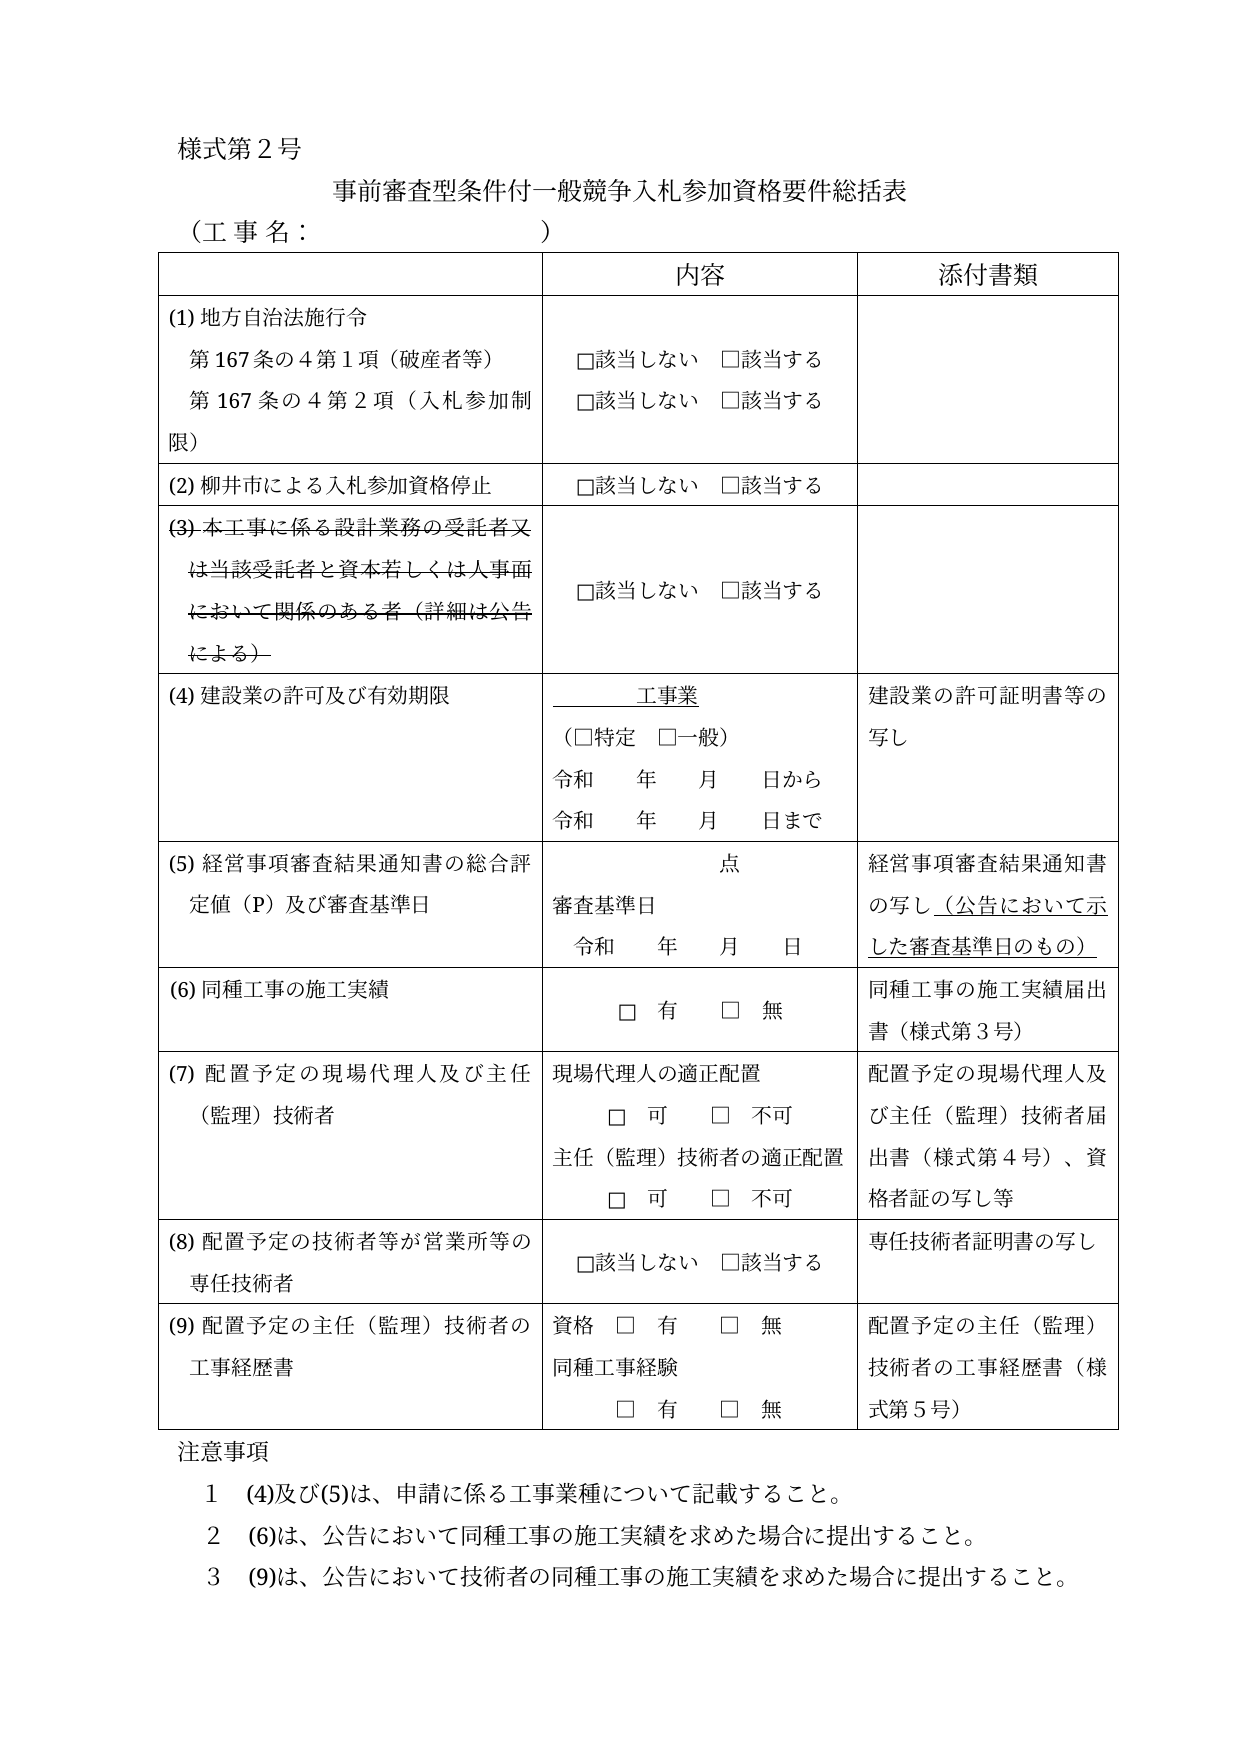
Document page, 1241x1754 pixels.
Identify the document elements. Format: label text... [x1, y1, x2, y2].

table_cell (5) 経営事項審査結果通知書の総合評定値（P）及び審査基準日 [159, 842, 542, 967]
table_cell (3) 本工事に係る設計業務の受託者又は当該受託者と資本若しくは人事面において関係のある者（詳細は公告による） [159, 506, 542, 673]
table_cell 点 審査基準日 令和 年 月 日 [543, 842, 857, 967]
table_cell 専任技術者証明書の写し [858, 1220, 1118, 1303]
text 注意事項 [177, 1430, 1063, 1472]
text ２ (6)は、公告において同種工事の施工実績を求めた場合に提出すること。 [202, 1513, 1063, 1555]
table_cell (6) 同種工事の施工実績 [159, 968, 542, 1051]
table_cell 建設業の許可証明書等の写し [858, 674, 1118, 841]
text １ (4)及び(5)は、申請に係る工事業種について記載すること。 [177, 1472, 1063, 1513]
table_cell [858, 464, 1118, 505]
table_cell 同種工事の施工実績届出書（様式第３号） [858, 968, 1118, 1051]
table_header 添付書類 [858, 253, 1118, 295]
table_cell □該当しない □該当する □該当しない □該当する [543, 296, 857, 462]
table_cell 配置予定の主任（監理）技術者の工事経歴書（様式第５号） [858, 1304, 1118, 1429]
subtitle 事前審査型条件付一般競争入札参加資格要件総括表 [177, 169, 1063, 210]
table_cell 工事業 （□特定 □一般） 令和 年 月 日から 令和 年 月 日まで [543, 674, 857, 841]
table_cell □該当しない □該当する [543, 506, 857, 673]
text （工事名： ） [177, 210, 1063, 252]
table_cell (4) 建設業の許可及び有効期限 [159, 674, 542, 841]
table_cell □該当しない □該当する [543, 464, 857, 505]
table_cell □該当しない □該当する [543, 1220, 857, 1303]
table_cell (1) 地方自治法施行令 第167条の４第１項（破産者等） 第167条の４第２項（入札参加制限） [159, 296, 542, 462]
table_header [159, 253, 542, 295]
table_header 内容 [543, 253, 857, 295]
table_cell [858, 506, 1118, 673]
table_cell 経営事項審査結果通知書の写し（公告において示した審査基準日のもの） [858, 842, 1118, 967]
table_cell □ 有 □ 無 [543, 968, 857, 1051]
table_cell 現場代理人の適正配置 □ 可 □ 不可 主任（監理）技術者の適正配置 □ 可 □ 不可 [543, 1052, 857, 1219]
table_cell (7) 配置予定の現場代理人及び主任（監理）技術者 [159, 1052, 542, 1219]
text ３ (9)は、公告において技術者の同種工事の施工実績を求めた場合に提出すること。 [202, 1555, 1063, 1597]
table_cell [858, 296, 1118, 462]
table_cell 配置予定の現場代理人及び主任（監理）技術者届出書（様式第４号）、資格者証の写し等 [858, 1052, 1118, 1219]
table_cell (9) 配置予定の主任（監理）技術者の工事経歴書 [159, 1304, 542, 1429]
text 様式第２号 [177, 127, 1063, 169]
table_cell 資格 □ 有 □ 無 同種工事経験 □ 有 □ 無 [543, 1304, 857, 1429]
table_cell (8) 配置予定の技術者等が営業所等の専任技術者 [159, 1220, 542, 1303]
table_cell (2) 柳井市による入札参加資格停止 [159, 464, 542, 505]
